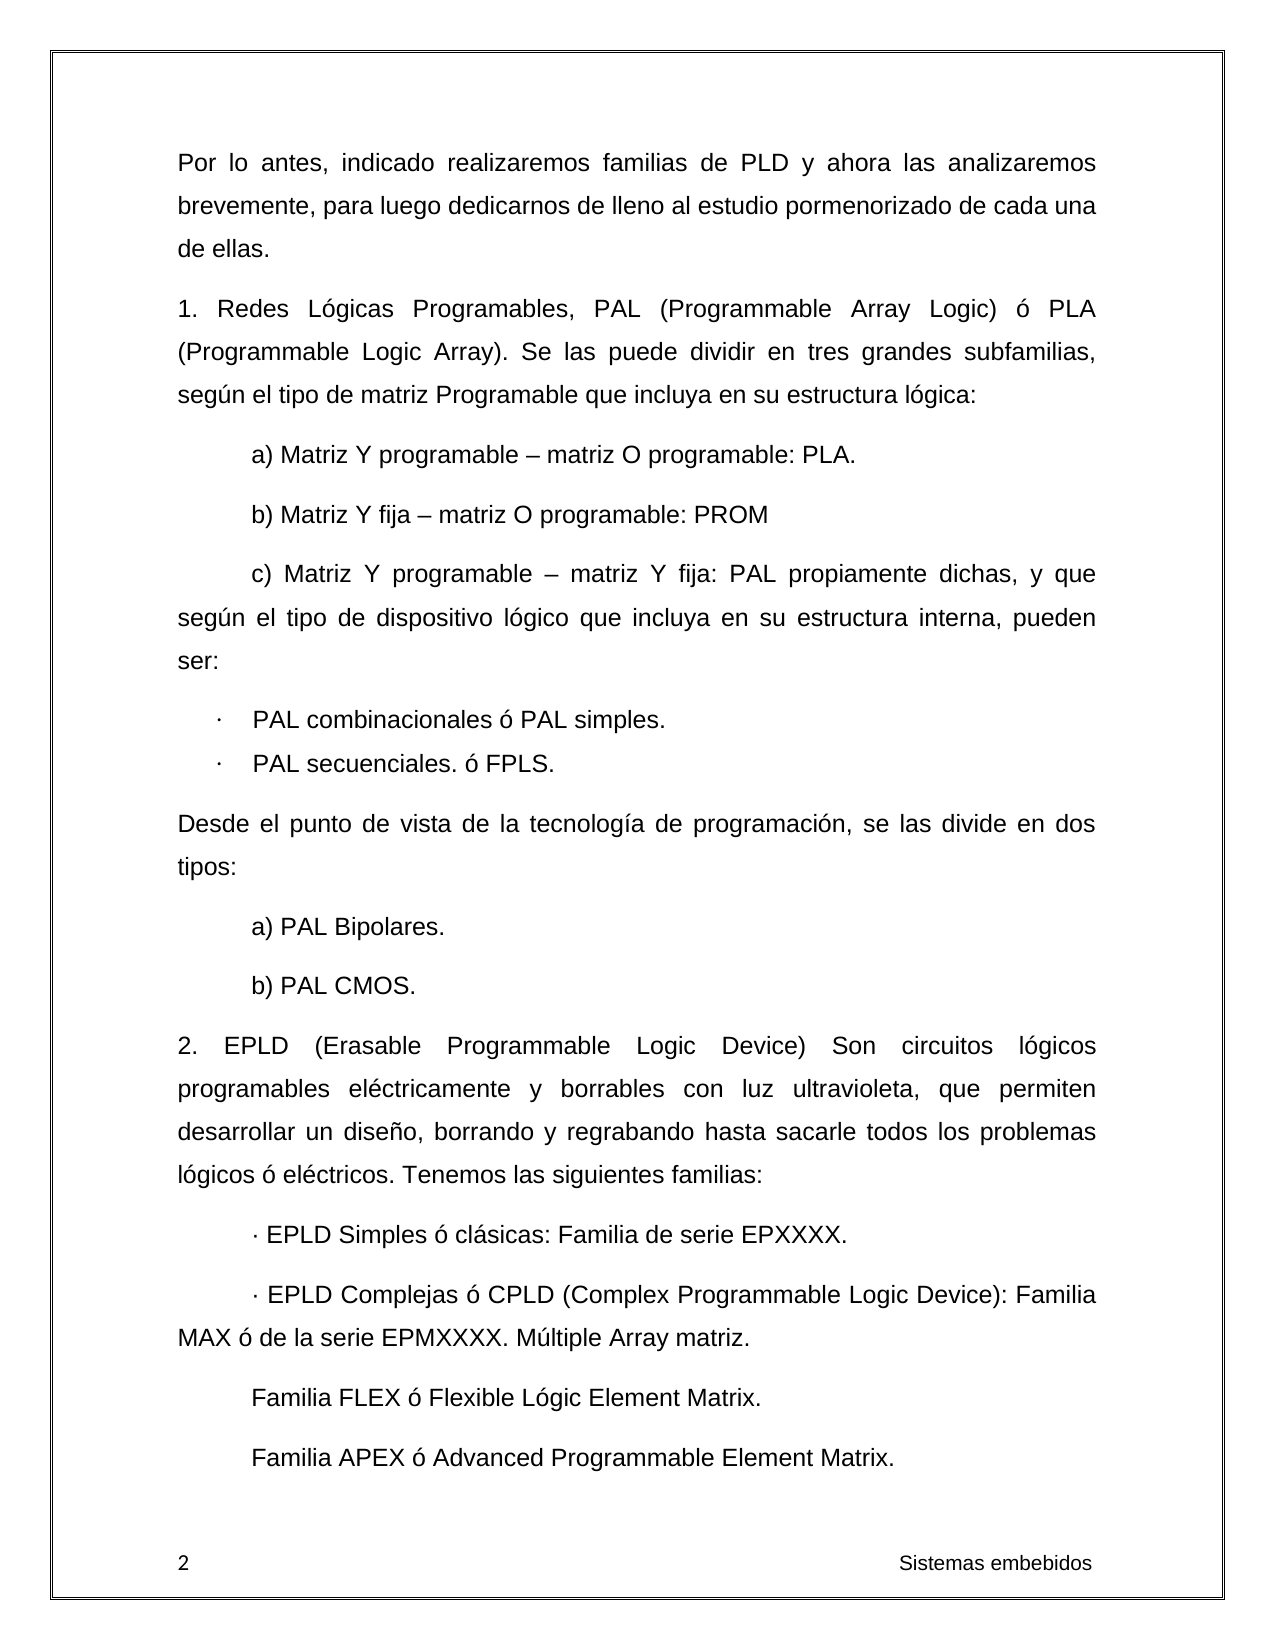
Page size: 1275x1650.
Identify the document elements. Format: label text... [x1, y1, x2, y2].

text · EPLD Complejas ó CPLD (Complex Programmable Logic Device): Familia MAX ó de la serie EPMXXXX. Múltiple Array matriz. [177, 1280, 1098, 1352]
text b) Matriz Y fija – matriz O programable: PROM [177, 499, 1098, 528]
text a) Matriz Y programable – matriz O programable: PLA. [177, 440, 1098, 468]
text Familia FLEX ó Flexible Lógic Element Matrix. [177, 1383, 1098, 1412]
text 1. Redes Lógicas Programables, PAL (Programmable Array Logic) ó PLA (Programmable Logic Array). Se las puede dividir en tres grandes subfamilias, según el tipo de matriz Programable que incluya en su estructura lógica: [177, 294, 1098, 409]
text Por lo antes, indicado realizaremos familias de PLD y ahora las analizaremos brevemente, para luego dedicarnos de lleno al estudio pormenorizado de cada una de ellas. [177, 148, 1098, 263]
text b) PAL CMOS. [177, 971, 1098, 1000]
list PAL combinacionales ó PAL simples. [215, 705, 1098, 734]
text Familia APEX ó Advanced Programmable Element Matrix. [177, 1443, 1098, 1471]
text a) PAL Bipolares. [177, 911, 1098, 940]
text · EPLD Simples ó clásicas: Familia de serie EPXXXX. [177, 1220, 1098, 1249]
text c) Matriz Y programable – matriz Y fija: PAL propiamente dichas, y que según el tipo de dispositivo lógico que incluya en su estructura interna, pueden ser: [177, 559, 1098, 674]
text Desde el punto de vista de la tecnología de programación, se las divide en dos tipos: [177, 808, 1098, 880]
list PAL secuenciales. ó FPLS. [215, 749, 1098, 777]
text 2. EPLD (Erasable Programmable Logic Device) Son circuitos lógicos programables eléctricamente y borrables con luz ultravioleta, que permiten desarrollar un diseño, borrando y regrabando hasta sacarle todos los problemas lógicos ó eléctricos. Tenemos las siguientes familias: [177, 1031, 1098, 1189]
